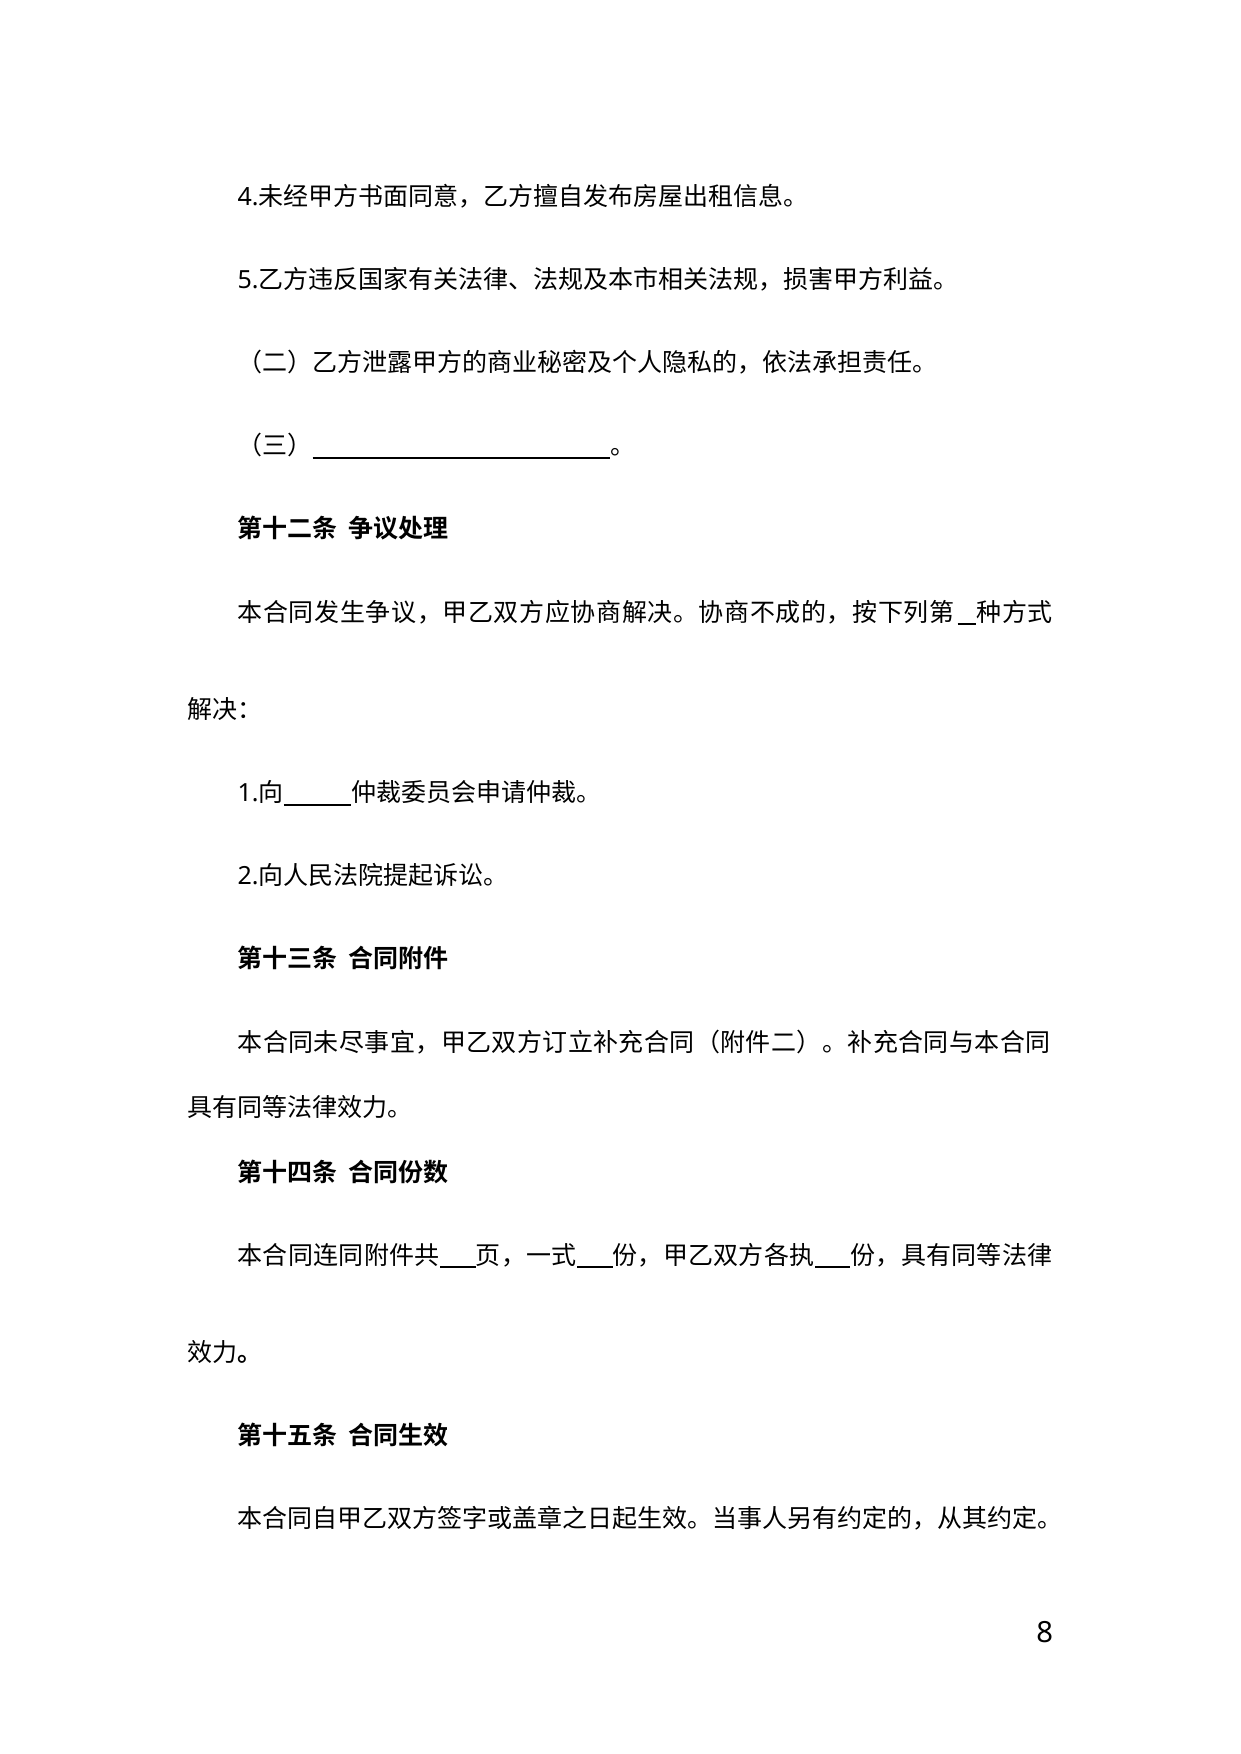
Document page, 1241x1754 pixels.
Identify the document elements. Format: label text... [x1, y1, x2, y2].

text 本合同自甲乙双方签字或盖章之日起生效。当事人另有约定的，从其约定。 [187, 1484, 1053, 1549]
text 第十五条 合同生效 [187, 1401, 1053, 1466]
text 2.向人民法院提起诉讼。 [187, 841, 1053, 906]
text 本合同未尽事宜，甲乙双方订立补充合同（附件二）。补充合同与本合同具有同等法律效力。 [187, 1008, 1053, 1138]
text 1.向 仲裁委员会申请仲裁。 [187, 758, 1053, 823]
text 4.未经甲方书面同意，乙方擅自发布房屋出租信息。 [187, 162, 1053, 227]
text 本合同连同附件共 页，一式 份，甲乙双方各执 份，具有同等法律效力。 [187, 1221, 1053, 1383]
text 第十三条 合同附件 [187, 924, 1053, 989]
text 第十四条 合同份数 [187, 1138, 1053, 1203]
text 5.乙方违反国家有关法律、法规及本市相关法规，损害甲方利益。 [187, 245, 1053, 310]
text 第十二条 争议处理 [187, 494, 1053, 559]
text （三） 。 [187, 411, 1053, 476]
text （二）乙方泄露甲方的商业秘密及个人隐私的，依法承担责任。 [187, 328, 1053, 393]
text 本合同发生争议，甲乙双方应协商解决。协商不成的，按下列第 种方式解决： [187, 578, 1053, 740]
